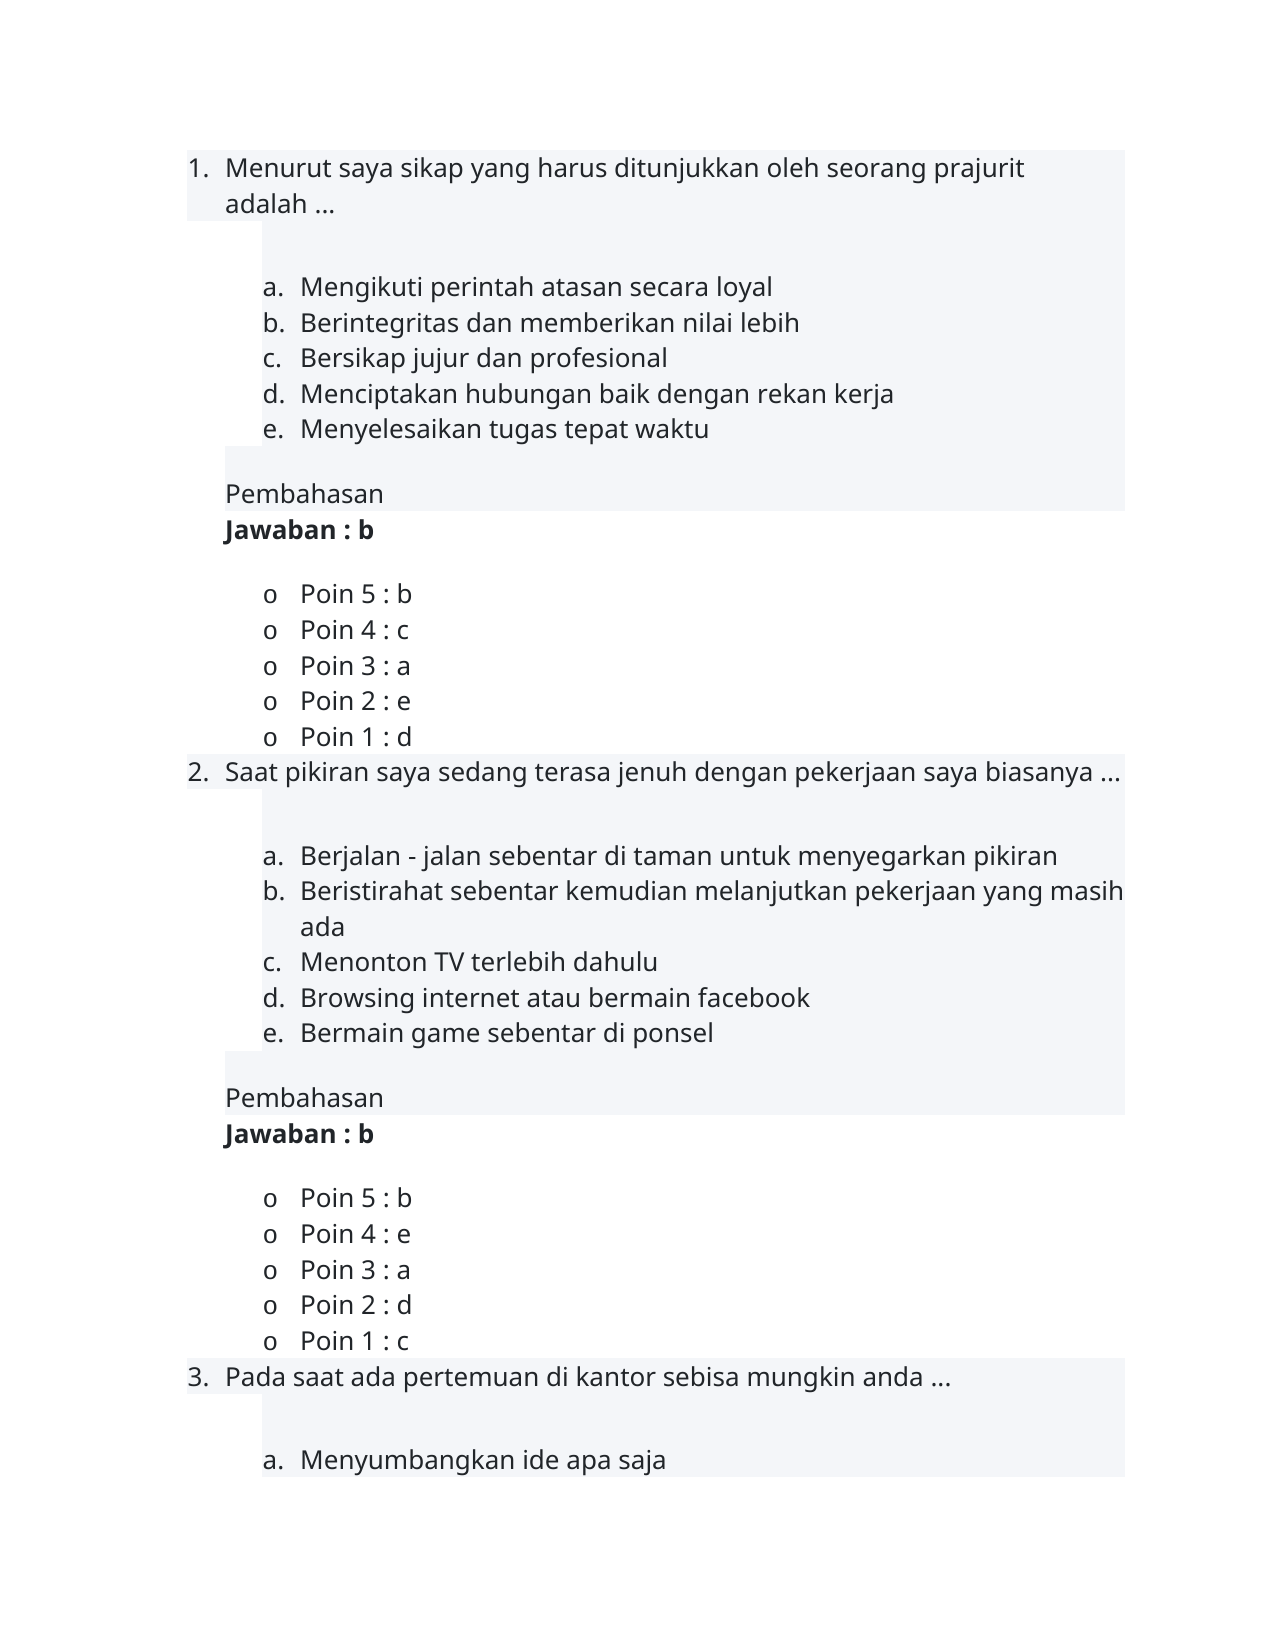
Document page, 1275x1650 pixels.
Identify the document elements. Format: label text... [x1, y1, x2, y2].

list Berjalan - jalan sebentar di taman untuk menyegarkan pikiran [262, 837, 1125, 873]
list Menurut saya sikap yang harus ditunjukkan oleh seorang prajurit adalah ... [187, 150, 1125, 221]
list Poin 3 : a [262, 647, 1125, 683]
list Poin 2 : e [262, 683, 1125, 718]
list Beristirahat sebentar kemudian melanjutkan pekerjaan yang masih ada [262, 873, 1125, 944]
text Pembahasan [225, 1080, 1125, 1115]
list Saat pikiran saya sedang terasa jenuh dengan pekerjaan saya biasanya ... [187, 754, 1125, 789]
list Menyelesaikan tugas tepat waktu [262, 411, 1125, 447]
text Jawaban : b [225, 511, 1125, 547]
list Menciptakan hubungan baik dengan rekan kerja [262, 376, 1125, 411]
list Berintegritas dan memberikan nilai lebih [262, 304, 1125, 340]
list Menyumbangkan ide apa saja [262, 1442, 1125, 1477]
list Poin 5 : b [262, 1180, 1125, 1216]
list Bermain game sebentar di ponsel [262, 1015, 1125, 1051]
list Bersikap jujur dan profesional [262, 340, 1125, 376]
list Browsing internet atau bermain facebook [262, 979, 1125, 1015]
list Menonton TV terlebih dahulu [262, 944, 1125, 979]
text Jawaban : b [225, 1115, 1125, 1151]
list Pada saat ada pertemuan di kantor sebisa mungkin anda ... [187, 1358, 1125, 1394]
list Poin 4 : c [262, 612, 1125, 647]
list Poin 1 : d [262, 718, 1125, 754]
list Poin 2 : d [262, 1287, 1125, 1322]
list Poin 4 : e [262, 1216, 1125, 1251]
list Mengikuti perintah atasan secara loyal [262, 269, 1125, 304]
list Poin 3 : a [262, 1251, 1125, 1287]
list Poin 1 : c [262, 1322, 1125, 1358]
list Poin 5 : b [262, 576, 1125, 612]
text Pembahasan [225, 476, 1125, 511]
